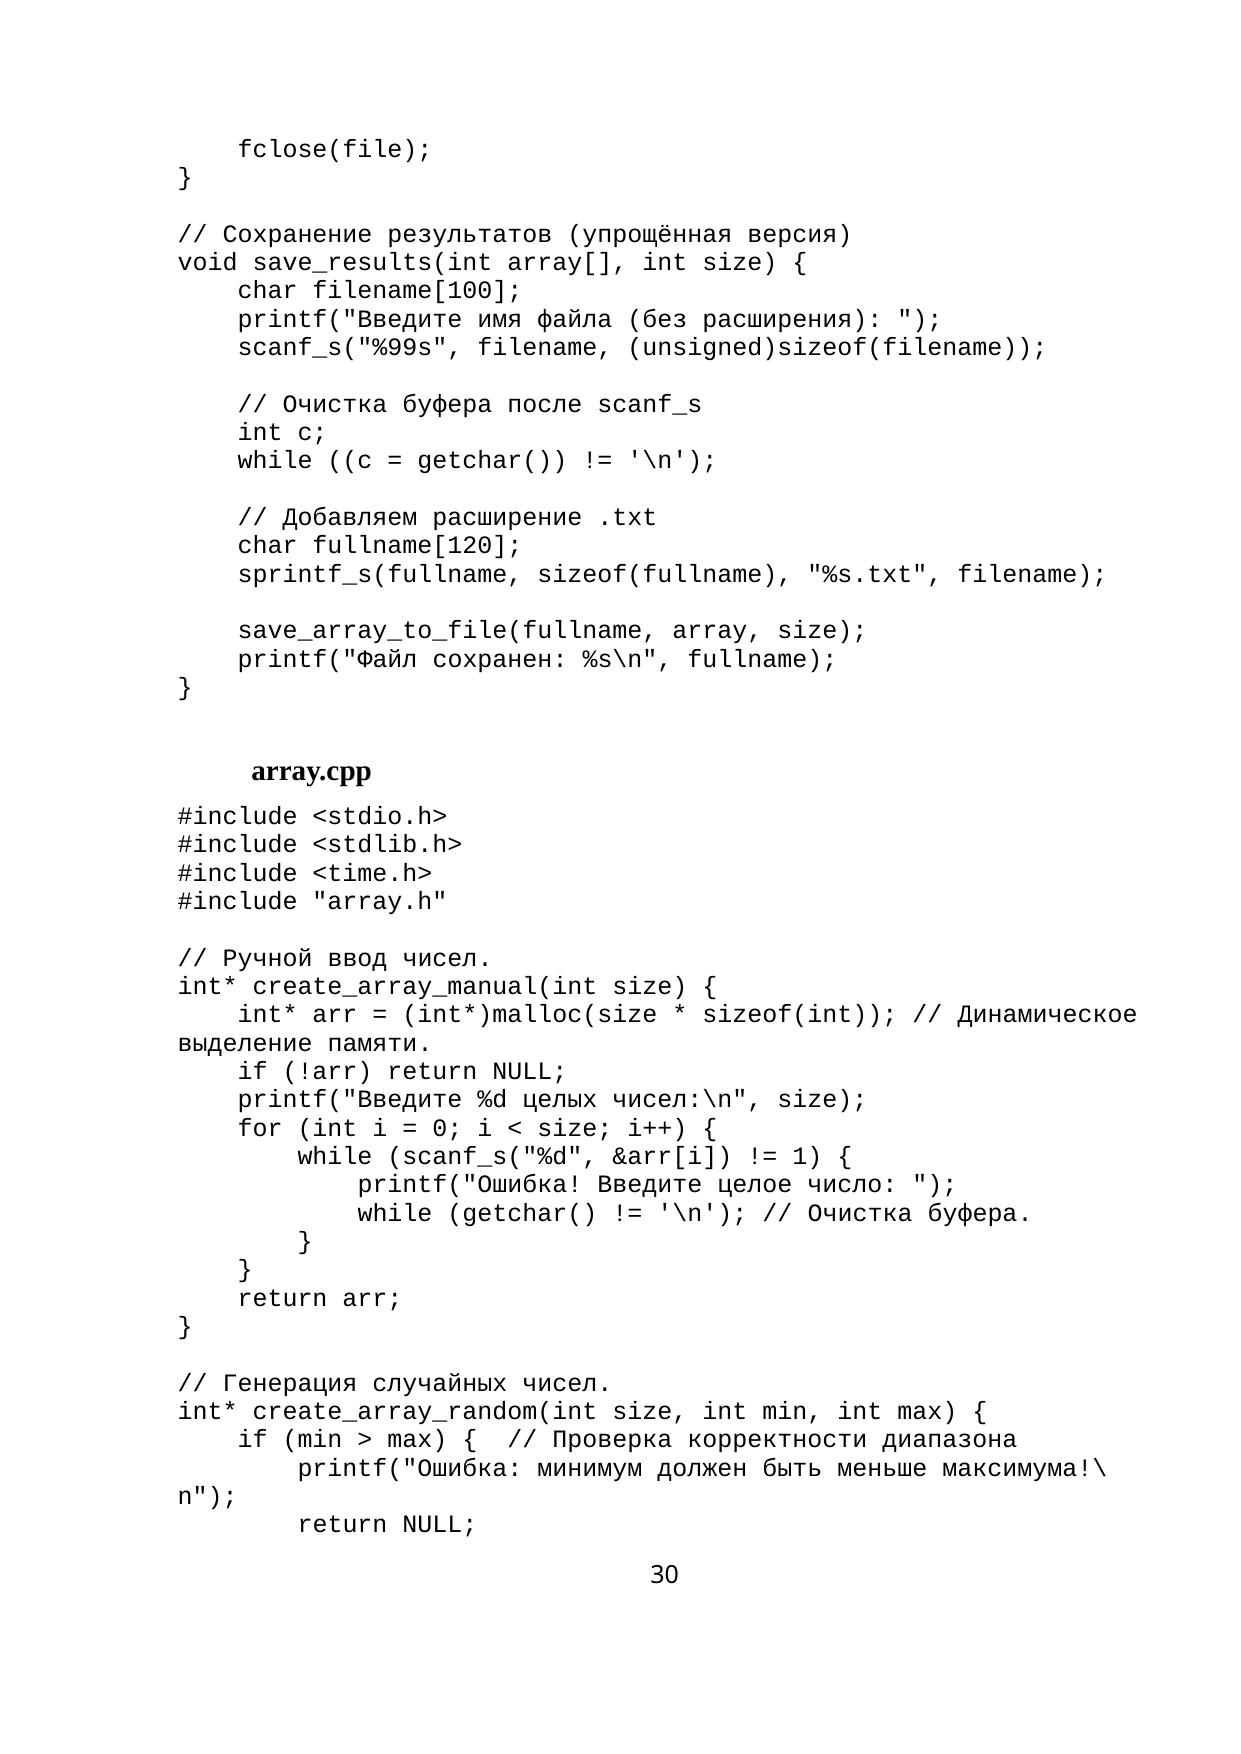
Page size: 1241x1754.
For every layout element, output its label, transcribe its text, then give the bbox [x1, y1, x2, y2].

text } [177, 674, 1152, 703]
text return arr; [177, 1285, 1152, 1313]
text while (scanf_s("%d", &arr[i]) != 1) { [177, 1143, 1152, 1172]
text } [177, 1228, 1152, 1257]
text char fullname[120]; [177, 533, 1152, 561]
text array.cpp [177, 753, 1152, 787]
text int* create_array_manual(int size) { [177, 973, 1152, 1002]
text // Сохранение результатов (упрощённая версия) [177, 221, 1152, 249]
text while (getchar() != '\n'); // Очистка буфера. [177, 1200, 1152, 1228]
text return NULL; [177, 1512, 1152, 1540]
text printf("Введите %d целых чисел:\n", size); [177, 1087, 1152, 1115]
text // Генерация случайных чисел. [177, 1370, 1152, 1398]
text sprintf_s(fullname, sizeof(fullname), "%s.txt", filename); [177, 561, 1152, 589]
text while ((c = getchar()) != '\n'); [177, 448, 1152, 476]
text if (!arr) return NULL; [177, 1058, 1152, 1087]
text char filename[100]; [177, 278, 1152, 306]
text int* arr = (int*)malloc(size * sizeof(int)); // Динамическое выделение памяти. [177, 1002, 1152, 1058]
text // Добавляем расширение .txt [177, 504, 1152, 533]
text int c; [177, 419, 1152, 448]
text printf("Ошибка: минимум должен быть меньше максимума!\n"); [177, 1455, 1152, 1512]
text printf("Файл сохранен: %s\n", fullname); [177, 646, 1152, 674]
text #include <stdio.h> [177, 803, 1152, 832]
text // Очистка буфера после scanf_s [177, 391, 1152, 419]
text printf("Введите имя файла (без расширения): "); [177, 306, 1152, 334]
text void save_results(int array[], int size) { [177, 249, 1152, 278]
text } [177, 1257, 1152, 1285]
text #include <stdlib.h> [177, 832, 1152, 860]
text int* create_array_random(int size, int min, int max) { [177, 1398, 1152, 1427]
text fclose(file); [177, 136, 1152, 164]
text for (int i = 0; i < size; i++) { [177, 1115, 1152, 1143]
text // Ручной ввод чисел. [177, 945, 1152, 973]
text } [177, 1313, 1152, 1342]
text scanf_s("%99s", filename, (unsigned)sizeof(filename)); [177, 334, 1152, 363]
text #include <time.h> [177, 860, 1152, 888]
text } [177, 164, 1152, 193]
text printf("Ошибка! Введите целое число: "); [177, 1172, 1152, 1200]
text #include "array.h" [177, 888, 1152, 917]
text if (min > max) { // Проверка корректности диапазона [177, 1427, 1152, 1455]
text save_array_to_file(fullname, array, size); [177, 618, 1152, 646]
